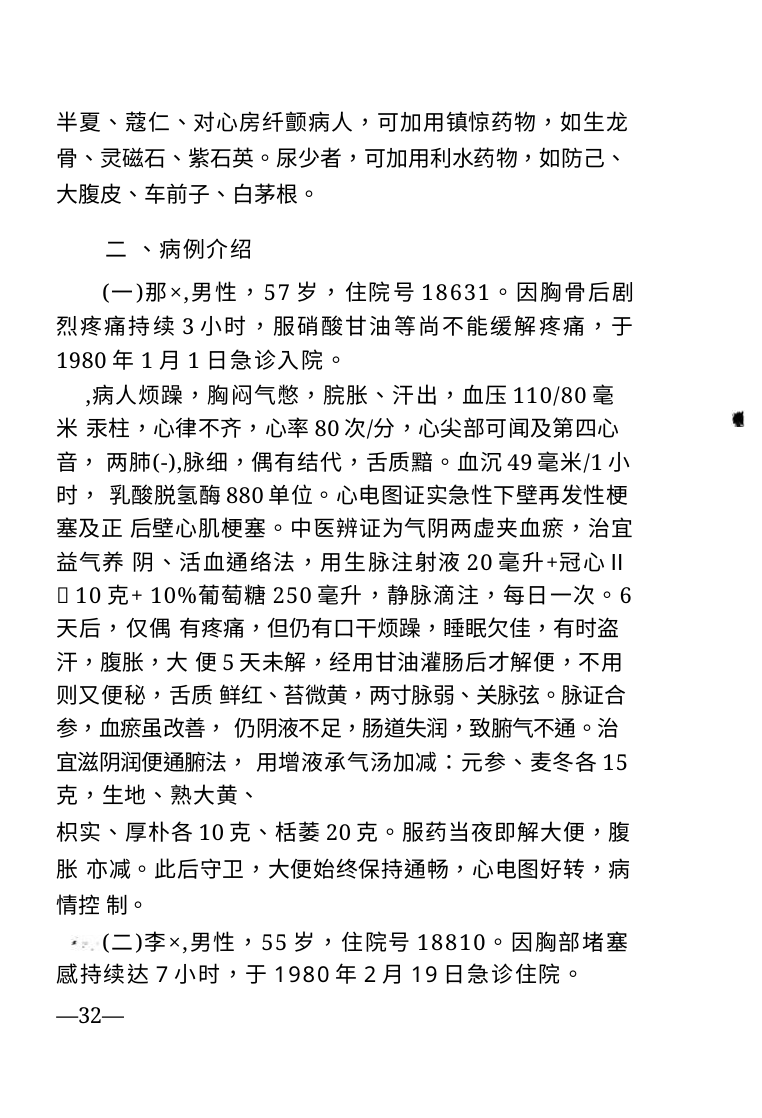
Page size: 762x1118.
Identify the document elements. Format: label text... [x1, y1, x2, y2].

text 半夏、蔻仁、对心房纤颤病人，可加用镇惊药物，如生龙 骨、灵磁石、紫石英。尿少者，可加用利水药物，如防己、 大腹皮、车前子、白茅根。 [56, 107, 631, 209]
picture [70, 935, 102, 951]
text (一)那×,男性，57岁，住院号18631。因胸骨后剧 烈疼痛持续3小时，服硝酸甘油等尚不能缓解疼痛，于1980 年1月1日急诊入院。 [56, 277, 635, 375]
text (二)李×,男性，55岁，住院号18810。因胸部堵塞 感持续达7小时，于1980年2月19日急诊住院。 [56, 927, 634, 989]
text ,病人烦躁，胸闷气憋，脘胀、汗出，血压110/80毫米 汞柱，心律不齐，心率80次/分，心尖部可闻及第四心音， 两肺(-),脉细，偶有结代，舌质黯。血沉49毫米/1小时， 乳酸脱氢酶880单位。心电图证实急性下壁再发性梗塞及正 后壁心肌梗塞。中医辨证为气阴两虚夹血瘀，治宜益气养 阴、活血通络法，用生脉注射液20毫升+冠心Ⅱ号10克+ 10%葡萄糖250毫升，静脉滴注，每日一次。6天后，仅偶 有疼痛，但仍有口干烦躁，睡眠欠佳，有时盗汗，腹胀，大 便5天未解，经用甘油灌肠后才解便，不用则又便秘，舌质 鲜红、苔微黄，两寸脉弱、关脉弦。脉证合参，血瘀虽改善， 仍阴液不足，肠道失润，致腑气不通。治宜滋阴润便通腑法， 用增液承气汤加减：元参、麦冬各15克，生地、熟大黄、 [56, 380, 634, 810]
text 二 、病例介绍 [105, 236, 745, 263]
picture [730, 410, 745, 427]
text 枳实、厚朴各10克、栝萎20克。服药当夜即解大便，腹胀 亦减。此后守卫，大便始终保持通畅，心电图好转，病情控 制。 [56, 817, 632, 920]
